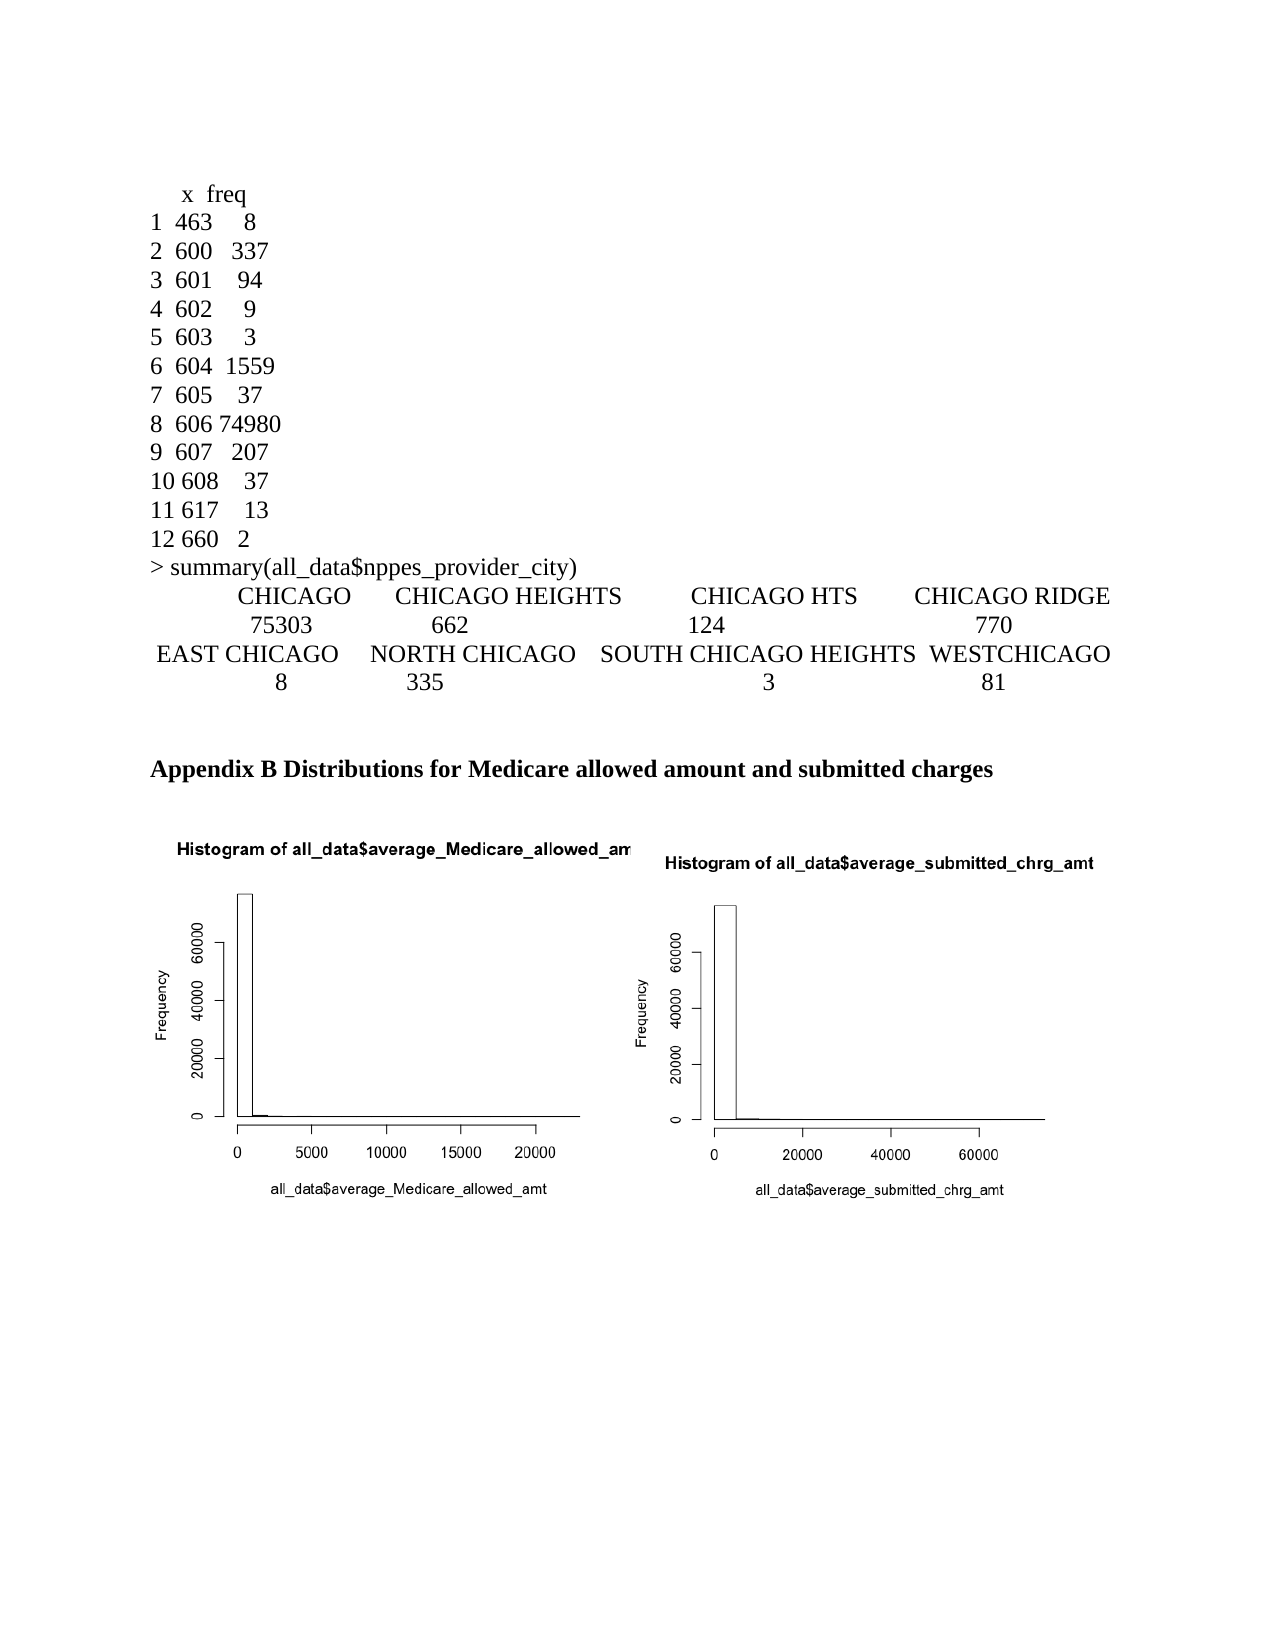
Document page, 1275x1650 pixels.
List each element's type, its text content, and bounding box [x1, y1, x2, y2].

text 7 605 37 [150, 380, 1125, 409]
text 12 660 2 [150, 524, 1125, 552]
text Appendix B Distributions for Medicare allowed amount and submitted charges [150, 754, 1125, 782]
text 9 607 207 [150, 437, 1125, 466]
text 6 604 1559 [150, 351, 1125, 380]
text 10 608 37 [150, 466, 1125, 495]
text CHICAGO CHICAGO HEIGHTS CHICAGO HTS CHICAGO RIDGE [150, 581, 1125, 610]
text 3 601 94 [150, 265, 1125, 294]
text 2 600 337 [150, 236, 1125, 265]
text x freq [150, 179, 1125, 207]
text 5 603 3 [150, 322, 1125, 351]
picture [150, 811, 1094, 1216]
text 4 602 9 [150, 294, 1125, 322]
text 1 463 8 [150, 207, 1125, 236]
text > summary(all_data$nppes_provider_city) [150, 552, 1125, 581]
text 11 617 13 [150, 495, 1125, 524]
text 8 606 74980 [150, 409, 1125, 437]
text EAST CHICAGO NORTH CHICAGO SOUTH CHICAGO HEIGHTS WESTCHICAGO [150, 639, 1125, 667]
text 75303 662 124 770 [150, 610, 1125, 639]
text 8 335 3 81 [150, 667, 1125, 696]
